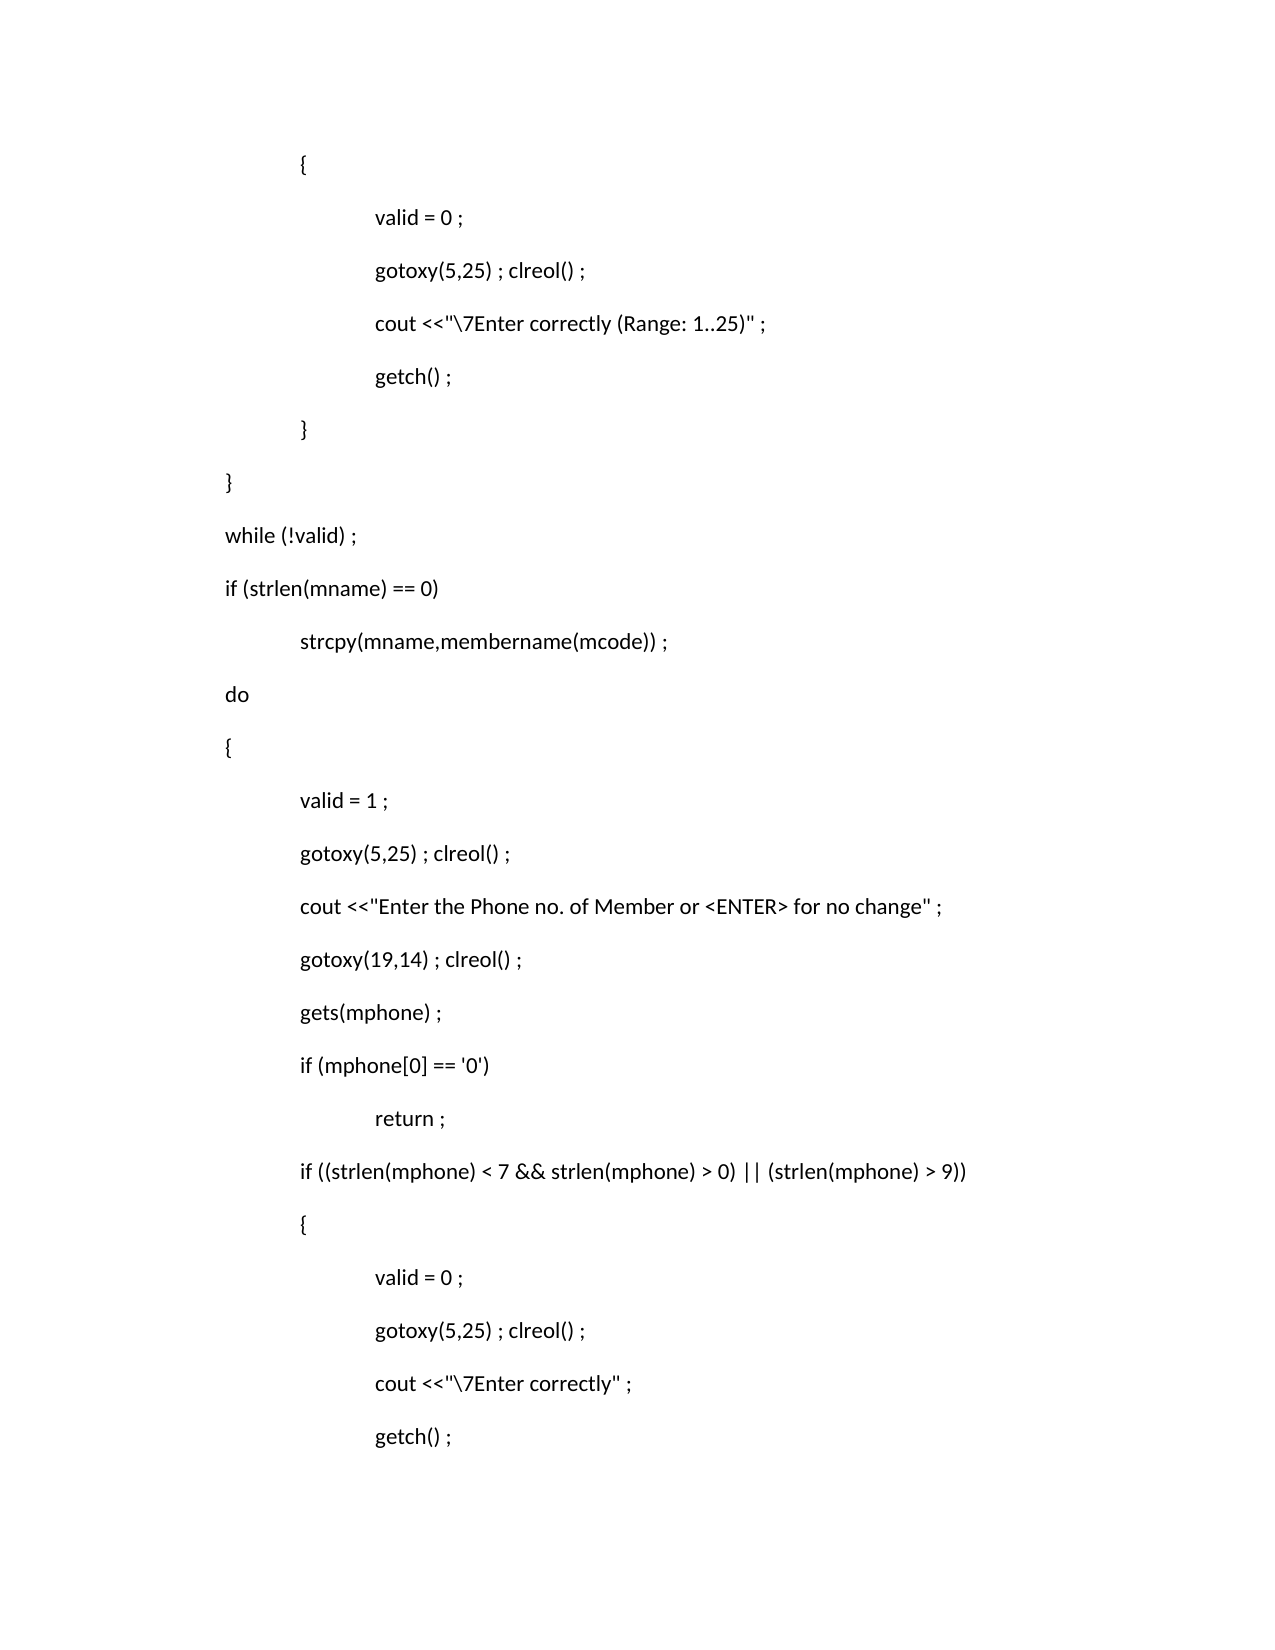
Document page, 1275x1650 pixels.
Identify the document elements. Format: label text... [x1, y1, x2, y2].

text } [150, 468, 1125, 496]
text if (mphone[0] == '0') [150, 1051, 1125, 1079]
text { [150, 150, 1125, 178]
text if ((strlen(mphone) < 7 && strlen(mphone) > 0) || (strlen(mphone) > 9)) [150, 1157, 1125, 1185]
text cout <<"\7Enter correctly" ; [150, 1369, 1125, 1397]
text if (strlen(mname) == 0) [150, 574, 1125, 602]
text gotoxy(19,14) ; clreol() ; [150, 945, 1125, 973]
text cout <<"Enter the Phone no. of Member or <ENTER> for no change" ; [150, 892, 1125, 920]
text gotoxy(5,25) ; clreol() ; [150, 839, 1125, 867]
text { [150, 1210, 1125, 1238]
text gotoxy(5,25) ; clreol() ; [150, 256, 1125, 284]
text valid = 0 ; [150, 1263, 1125, 1291]
text valid = 0 ; [150, 203, 1125, 231]
text gets(mphone) ; [150, 998, 1125, 1026]
text valid = 1 ; [150, 786, 1125, 814]
text return ; [150, 1104, 1125, 1132]
text getch() ; [150, 362, 1125, 390]
text do [150, 680, 1125, 708]
text } [150, 415, 1125, 443]
text strcpy(mname,membername(mcode)) ; [150, 627, 1125, 655]
text { [150, 733, 1125, 761]
text gotoxy(5,25) ; clreol() ; [150, 1316, 1125, 1344]
text getch() ; [150, 1422, 1125, 1451]
text while (!valid) ; [150, 521, 1125, 549]
text cout <<"\7Enter correctly (Range: 1..25)" ; [150, 309, 1125, 337]
